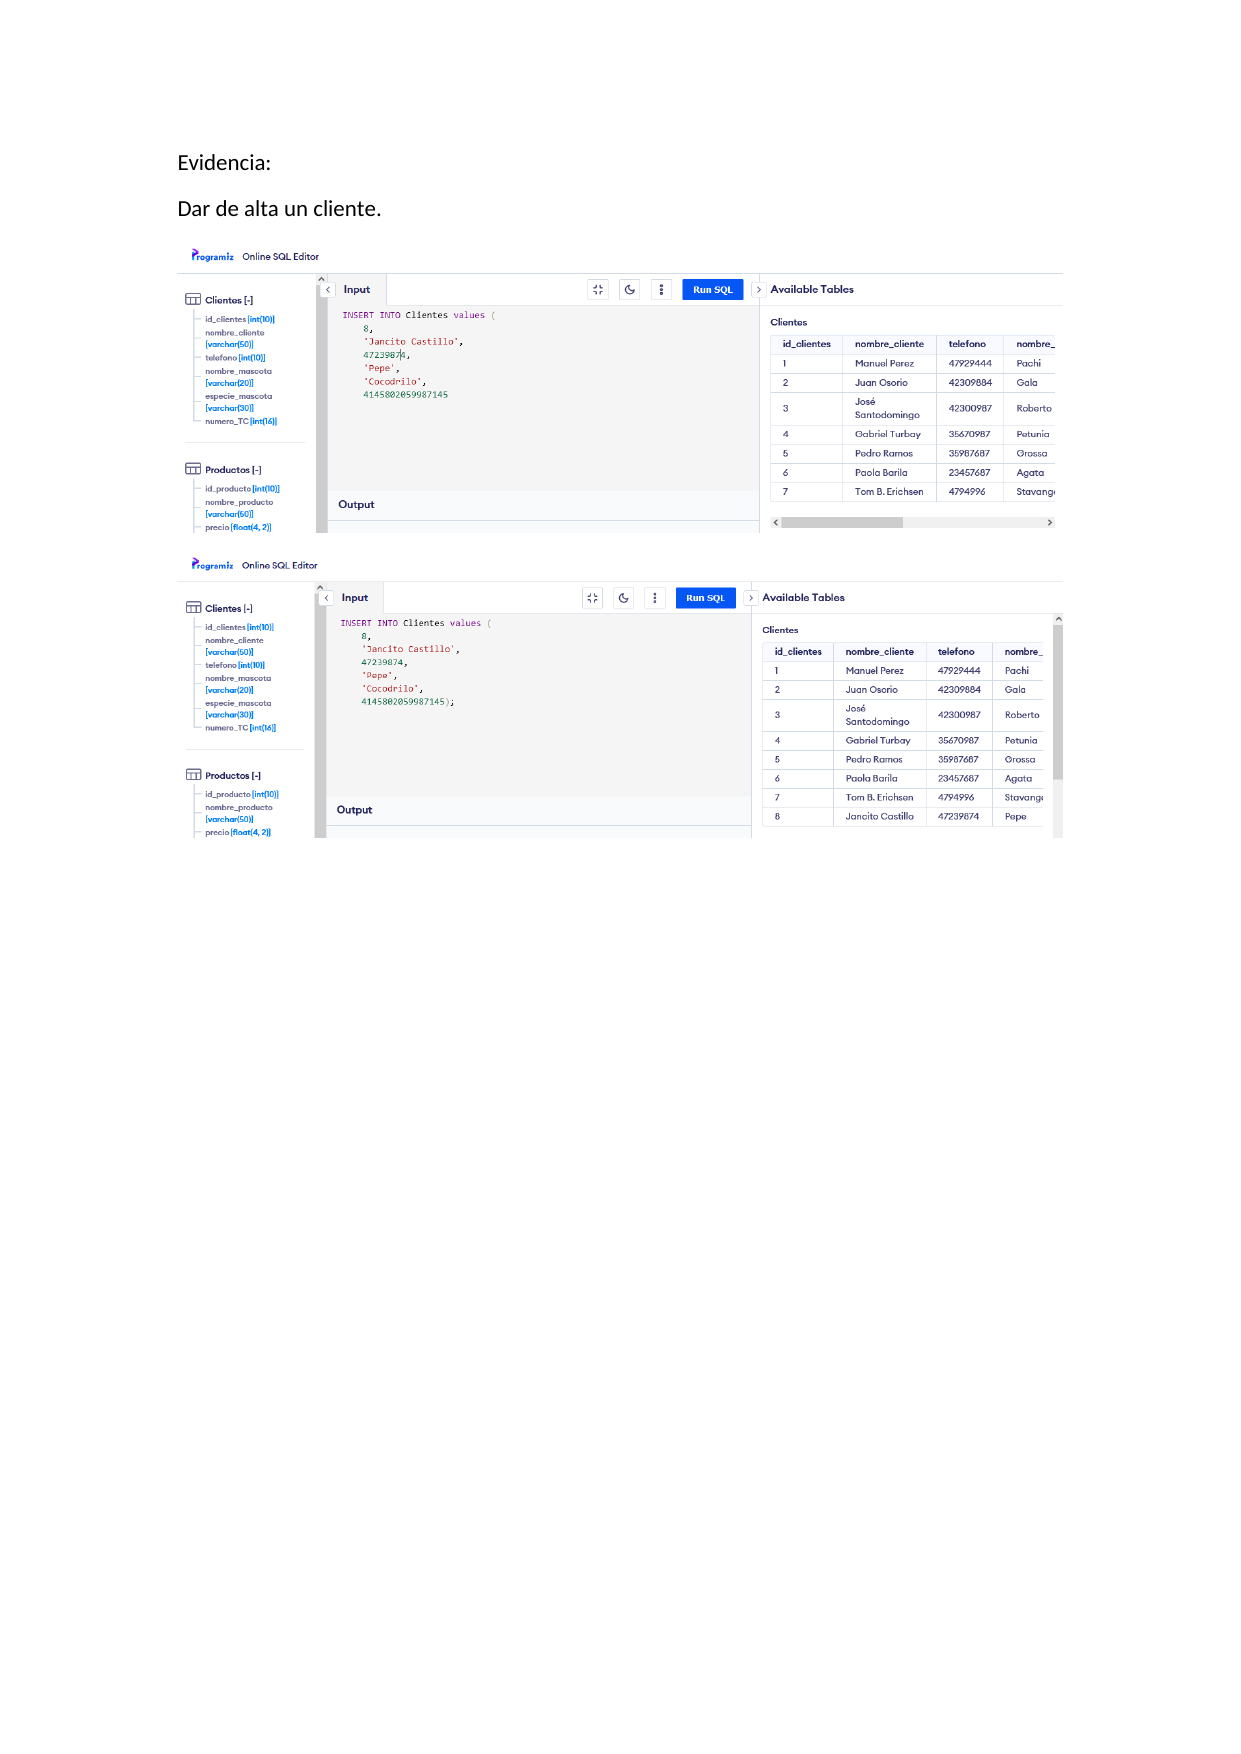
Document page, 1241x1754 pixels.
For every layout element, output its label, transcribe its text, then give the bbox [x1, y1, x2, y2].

text Dar de alta un cliente. [177, 194, 1063, 222]
text Evidencia: [177, 148, 1063, 176]
picture [177, 241, 1063, 533]
picture [177, 551, 1063, 838]
